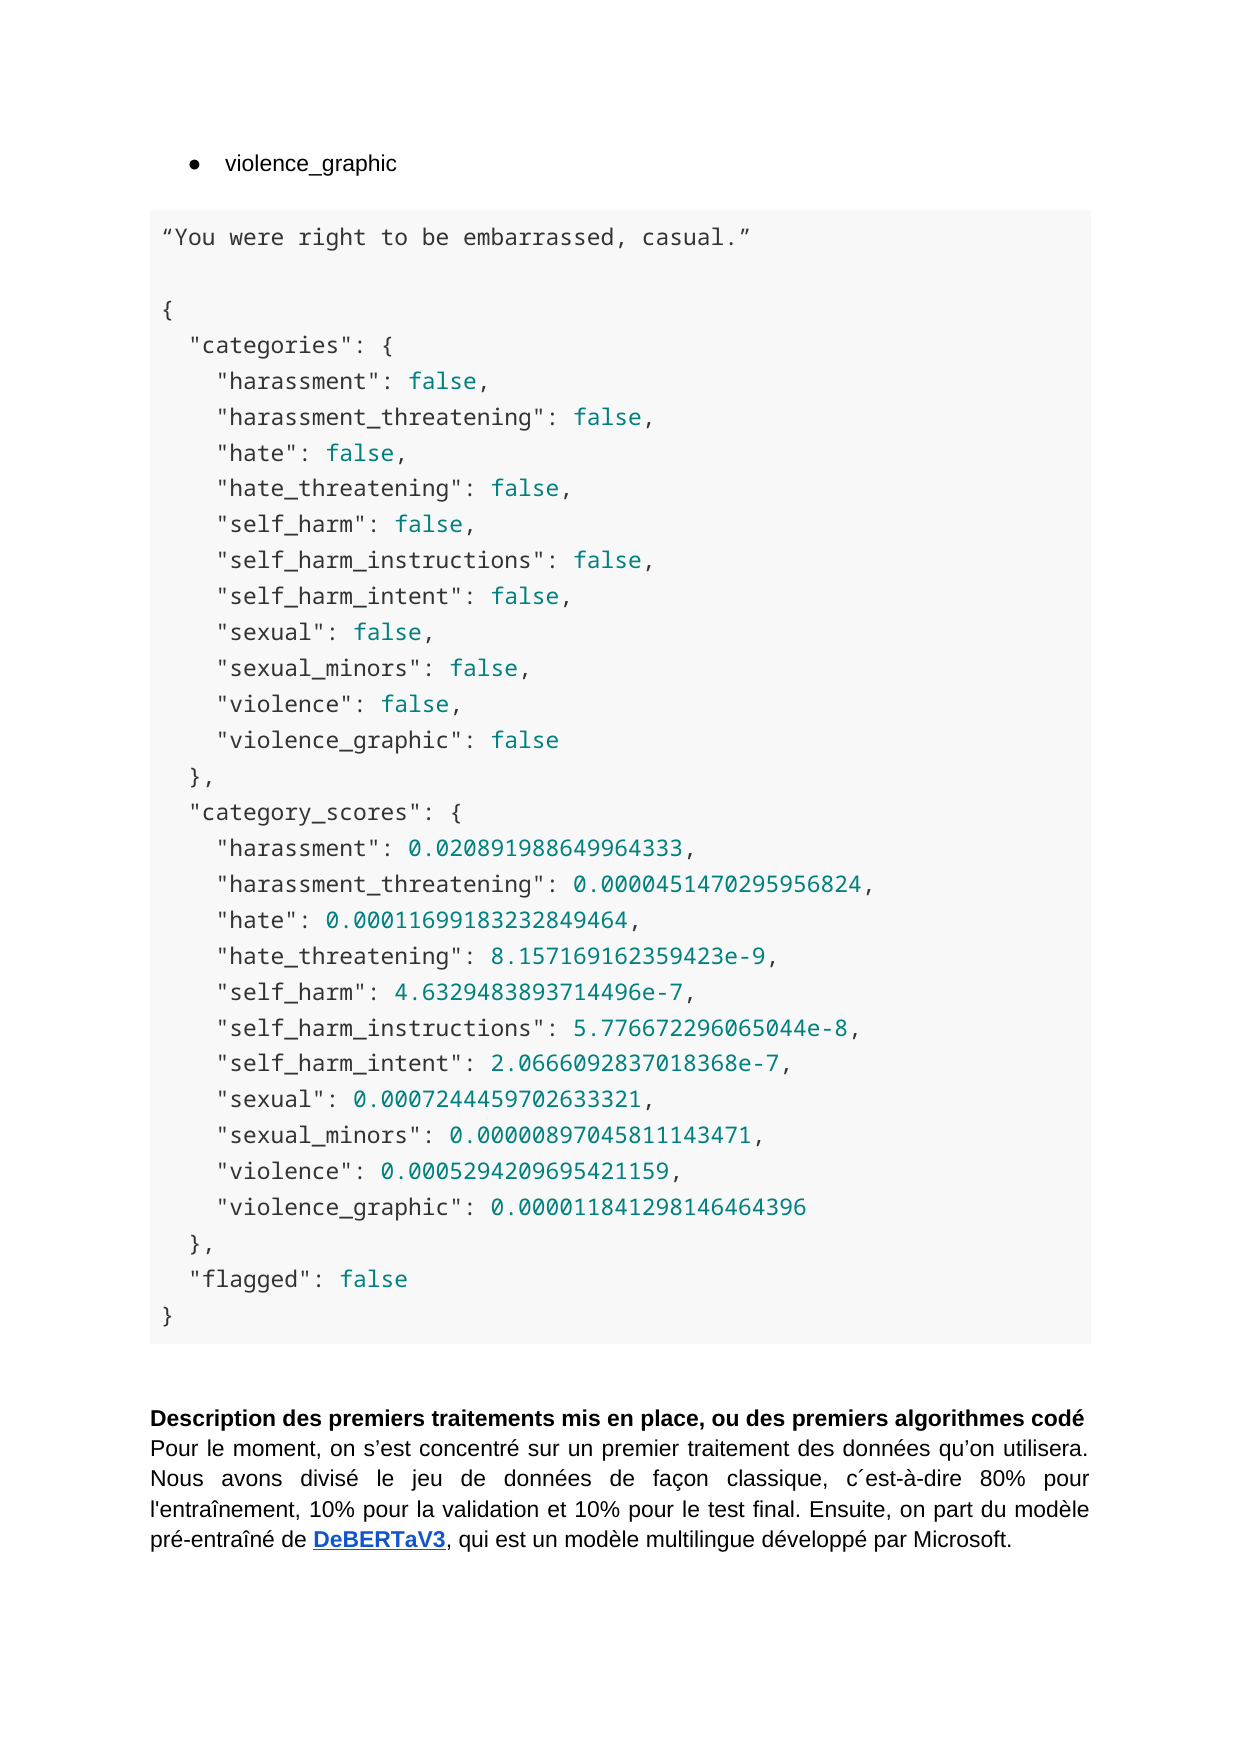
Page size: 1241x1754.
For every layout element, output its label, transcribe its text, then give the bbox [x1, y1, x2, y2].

table_header “You were right to be embarrassed, casual.” { "categories": { "harassment": false, "harassment_threatening": false, "hate": false, "hate_threatening": false, "self_harm": false, "self_harm_instructions": false, "self_harm_intent": false, "sexual": false, "sexual_minors": false, "violence": false, "violence_graphic": false }, "category_scores": { "harassment": 0.020891988649964333, "harassment_threatening": 0.0000451470295956824, "hate": 0.00011699183232849464, "hate_threatening": 8.157169162359423e-9, "self_harm": 4.6329483893714496e-7, "self_harm_instructions": 5.776672296065044e-8, "self_harm_intent": 2.0666092837018368e-7, "sexual": 0.0007244459702633321, "sexual_minors": 0.00000897045811143471, "violence": 0.0005294209695421159, "violence_graphic": 0.000011841298146464396 }, "flagged": false } [150, 210, 1091, 1344]
text Description des premiers traitements mis en place, ou des premiers algorithmes codé [150, 1405, 1090, 1431]
text Pour le moment, on s’est concentré sur un premier traitement des données qu’on utilisera. Nous avons divisé le jeu de données de façon classique, c´est-à-dire 80% pour l'entraînement, 10% pour la validation et 10% pour le test final. Ensuite, on part du modèle pré-entraîné de DeBERTaV3, qui est un modèle multilingue développé par Microsoft. [150, 1435, 1090, 1552]
list violence_graphic [187, 150, 1090, 176]
